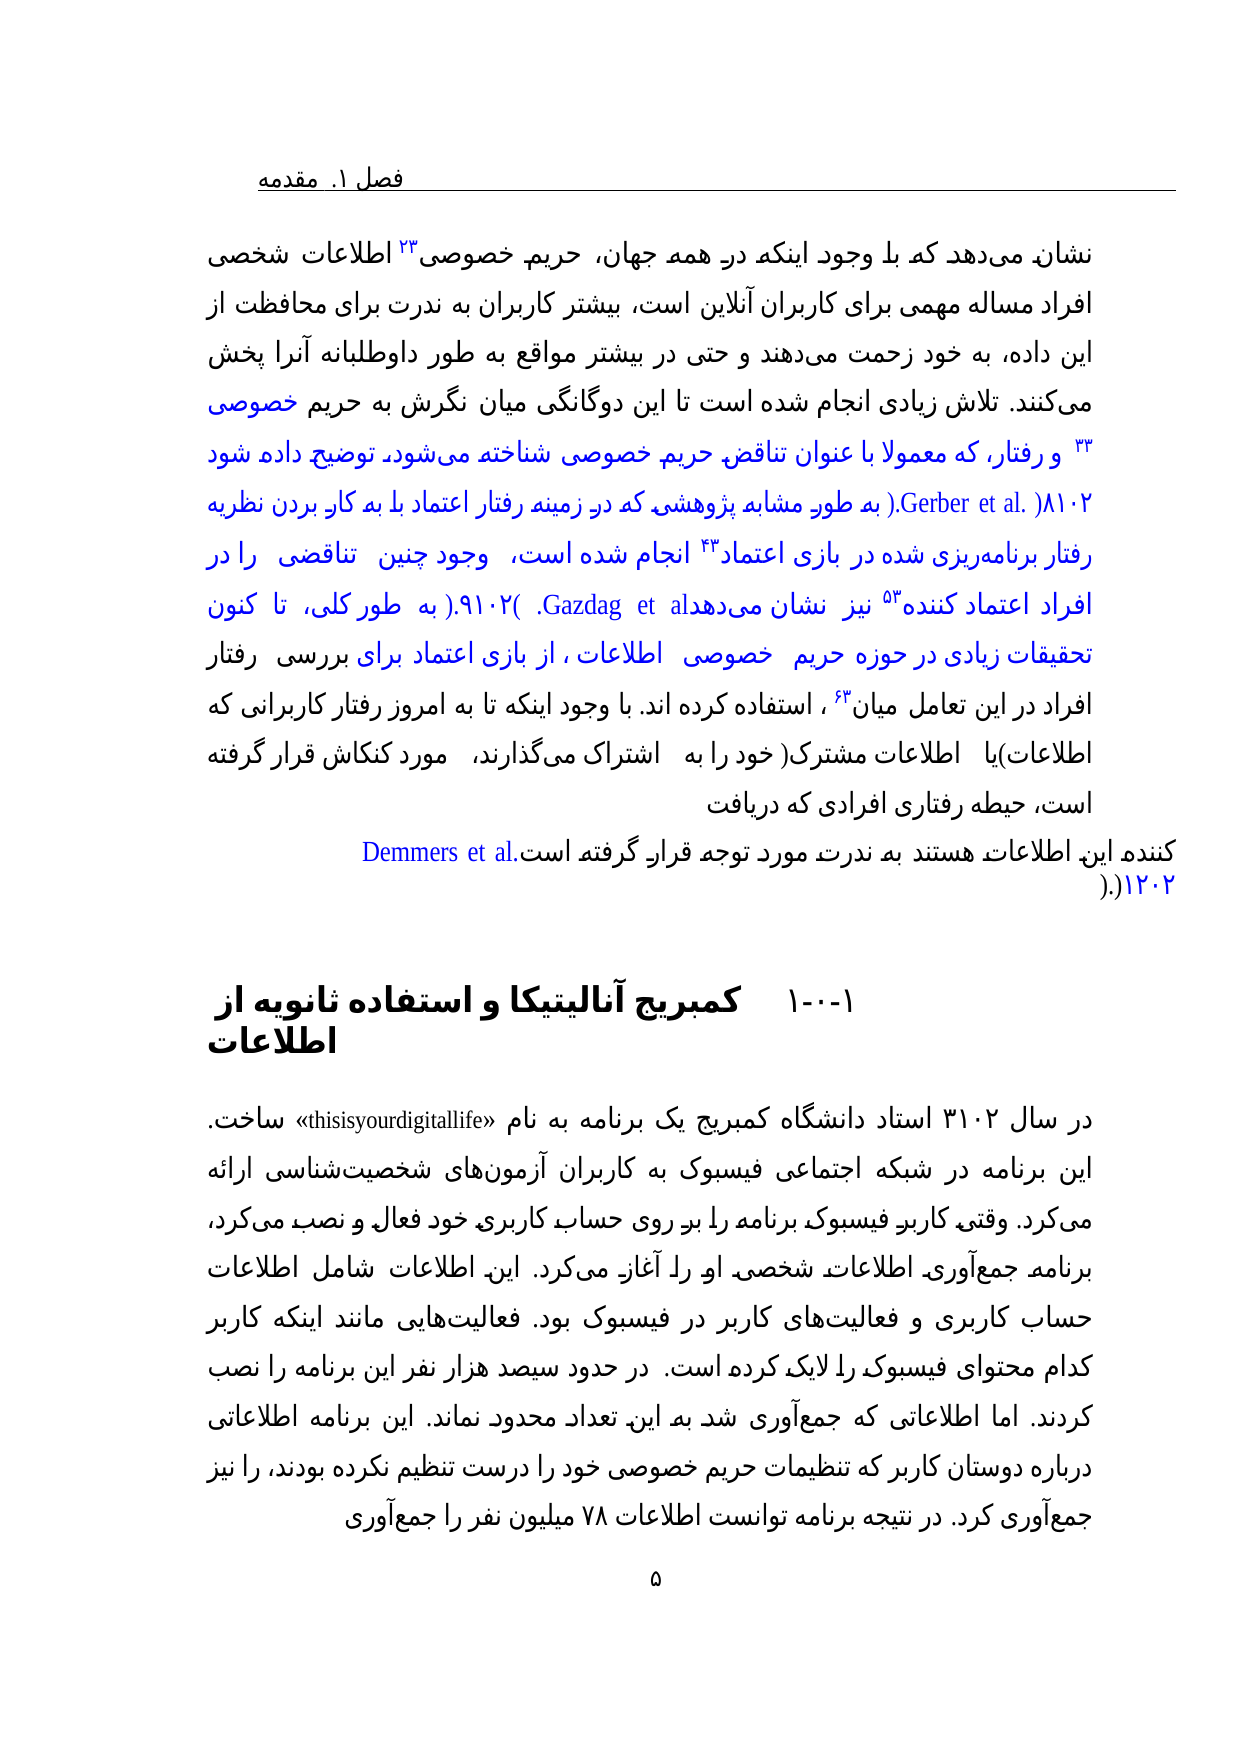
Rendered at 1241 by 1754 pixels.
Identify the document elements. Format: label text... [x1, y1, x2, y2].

text ﻓﺼﻞ ۱. ﻣﻘﺪﻣﻪ [207, 163, 1176, 194]
subtitle ۱-۰-۱ ﮐﻤﺒﺮﯾﺞ آﻧﺎﻟﯿﺘﯿﮑﺎ و اﺳﺘﻔﺎده ﺛﺎﻧﻮﯾﻪ از اﻃﻼﻋﺎت [207, 980, 1176, 1061]
text ﻧﺸﺎن ﻣﯽدﻫﺪ ﮐﻪ ﺑﺎ وﺟﻮد اﯾﻨﮑﻪ در ﻫﻤﻪ ﺟﻬﺎن، ﺣﺮﯾﻢ ﺧﺼﻮﺻﯽ۲۳ اﻃﻼﻋﺎت ﺷﺨﺼﯽ اﻓﺮاد ﻣﺴﺎﻟﻪ ﻣﻬﻤﯽ ﺑﺮای ﮐﺎرﺑﺮان آﻧﻼﯾﻦ اﺳﺖ، ﺑﯿﺸﺘﺮ ﮐﺎرﺑﺮان ﺑﻪ ﻧﺪرت ﺑﺮای ﻣﺤﺎﻓﻈﺖ از اﯾﻦ داده، ﺑﻪ ﺧﻮد زﺣﻤﺖ ﻣﯽدﻫﻨﺪ و ﺣﺘﯽ در ﺑﯿﺸﺘﺮ ﻣﻮاﻗﻊ ﺑﻪ ﻃﻮر داوﻃﻠﺒﺎﻧﻪ آنرا ﭘﺨﺶ ﻣﯽﮐﻨﻨﺪ. ﺗﻼش زﯾﺎدی اﻧﺠﺎم ﺷﺪه اﺳﺖ ﺗﺎ اﯾﻦ دوﮔﺎﻧﮕﯽ ﻣﯿﺎن ﻧﮕﺮش ﺑﻪ ﺣﺮﯾﻢ ﺧﺼﻮﺻﯽ۳۳ و رﻓﺘﺎر، ﮐﻪ ﻣﻌﻤﻮﻻ ﺑﺎ ﻋﻨﻮان ﺗﻨﺎﻗﺾ ﺣﺮﯾﻢ ﺧﺼﻮﺻﯽ ﺷﻨﺎﺧﺘﻪ ﻣﯽﺷﻮد، ﺗﻮﺿﯿﺢ داده ﺷﻮدGerber et al. )۸۱۰۲.( ﺑﻪ ﻃﻮر ﻣﺸﺎﺑﻪ ﭘﮋوﻫﺸﯽ ﮐﻪ در زﻣﯿﻨﻪ رﻓﺘﺎر اﻋﺘﻤﺎد ﺑﺎ ﺑﻪ ﮐﺎر ﺑﺮدن ﻧﻈﺮﯾﻪ رﻓﺘﺎر ﺑﺮﻧﺎﻣﻪرﯾﺰی ﺷﺪه در ﺑﺎزی اﻋﺘﻤﺎد۴۳ اﻧﺠﺎم ﺷﺪه اﺳﺖ، وﺟﻮد ﭼﻨﯿﻦ ﺗﻨﺎﻗﻀﯽ را در اﻓﺮاد اﻋﺘﻤﺎد ﮐﻨﻨﺪه۵۳ ﻧﯿﺰ ﻧﺸﺎن ﻣﯽدﻫﺪGazdag et al. )۹۱۰۲.( ﺑﻪ ﻃﻮر ﮐﻠﯽ، ﺗﺎ ﮐﻨﻮن ﺗﺤﻘﯿﻘﺎت زﯾﺎدی در ﺣﻮزه ﺣﺮﯾﻢ ﺧﺼﻮﺻﯽ اﻃﻼﻋﺎت ، از ﺑﺎزی اﻋﺘﻤﺎد ﺑﺮای ﺑﺮرﺳﯽ رﻓﺘﺎر اﻓﺮاد در اﯾﻦ ﺗﻌﺎﻣﻞ ﻣﯿﺎن۶۳ ، اﺳﺘﻔﺎده ﮐﺮده اﻧﺪ. ﺑﺎ وﺟﻮد اﯾﻨﮑﻪ ﺗﺎ ﺑﻪ اﻣﺮوز رﻓﺘﺎر ﮐﺎرﺑﺮاﻧﯽ ﮐﻪ اﻃﻼﻋﺎت)ﯾﺎ اﻃﻼﻋﺎت ﻣﺸﺘﺮک( ﺧﻮد را ﺑﻪ اﺷﺘﺮاک ﻣﯽﮔﺬارﻧﺪ، ﻣﻮرد ﮐﻨﮑﺎش ﻗﺮار ﮔﺮﻓﺘﻪ اﺳﺖ، ﺣﯿﻄﻪ رﻓﺘﺎری اﻓﺮادی ﮐﻪ درﯾﺎﻓﺖ [207, 235, 1093, 819]
text ﮐﻨﻨﺪه اﯾﻦ اﻃﻼﻋﺎت ﻫﺴﺘﻨﺪ ﺑﻪ ﻧﺪرت ﻣﻮرد ﺗﻮﺟﻪ ﻗﺮار ﮔﺮﻓﺘﻪ اﺳﺖDemmers et al. )۱۲۰۲.( [362, 835, 1176, 901]
text در ﺳﺎل ۳۱۰۲ اﺳﺘﺎد داﻧﺸﮕﺎه ﮐﻤﺒﺮﯾﺞ ﯾﮏ ﺑﺮﻧﺎﻣﻪ ﺑﻪ ﻧﺎم «thisisyourdigitallife» ﺳﺎﺧﺖ. اﯾﻦ ﺑﺮﻧﺎﻣﻪ در ﺷﺒﮑﻪ اﺟﺘﻤﺎﻋﯽ ﻓﯿﺴﺒﻮک ﺑﻪ ﮐﺎرﺑﺮان آزﻣﻮنﻫﺎی ﺷﺨﺼﯿﺖﺷﻨﺎﺳﯽ اراﺋﻪ ﻣﯽﮐﺮد. وﻗﺘﯽ ﮐﺎرﺑﺮ ﻓﯿﺴﺒﻮک ﺑﺮﻧﺎﻣﻪ را ﺑﺮ روی ﺣﺴﺎب ﮐﺎرﺑﺮی ﺧﻮد ﻓﻌﺎل و ﻧﺼﺐ ﻣﯽﮐﺮد، ﺑﺮﻧﺎﻣﻪ ﺟﻤﻊآوری اﻃﻼﻋﺎت ﺷﺨﺼﯽ او را آﻏﺎز ﻣﯽﮐﺮد. اﯾﻦ اﻃﻼﻋﺎت ﺷﺎﻣﻞ اﻃﻼﻋﺎت ﺣﺴﺎب ﮐﺎرﺑﺮی و ﻓﻌﺎﻟﯿﺖﻫﺎی ﮐﺎرﺑﺮ در ﻓﯿﺴﺒﻮک ﺑﻮد. ﻓﻌﺎﻟﯿﺖﻫﺎﯾﯽ ﻣﺎﻧﻨﺪ اﯾﻨﮑﻪ ﮐﺎرﺑﺮ ﮐﺪام ﻣﺤﺘﻮای ﻓﯿﺴﺒﻮک را ﻻﯾﮏ ﮐﺮده اﺳﺖ. در ﺣﺪود ﺳﯿﺼﺪ ﻫﺰار ﻧﻔﺮ اﯾﻦ ﺑﺮﻧﺎﻣﻪ را ﻧﺼﺐ ﮐﺮدﻧﺪ. اﻣﺎ اﻃﻼﻋﺎﺗﯽ ﮐﻪ ﺟﻤﻊآوری ﺷﺪ ﺑﻪ اﯾﻦ ﺗﻌﺪاد ﻣﺤﺪود ﻧﻤﺎﻧﺪ. اﯾﻦ ﺑﺮﻧﺎﻣﻪ اﻃﻼﻋﺎﺗﯽ درﺑﺎره دوﺳﺘﺎن ﮐﺎرﺑﺮ ﮐﻪ ﺗﻨﻈﯿﻤﺎت ﺣﺮﯾﻢ ﺧﺼﻮﺻﯽ ﺧﻮد را درﺳﺖ ﺗﻨﻈﯿﻢ ﻧﮑﺮده ﺑﻮدﻧﺪ، را ﻧﯿﺰ ﺟﻤﻊآوری ﮐﺮد. در ﻧﺘﯿﺠﻪ ﺑﺮﻧﺎﻣﻪ ﺗﻮاﻧﺴﺖ اﻃﻼﻋﺎت ۷۸ ﻣﯿﻠﯿﻮن ﻧﻔﺮ را ﺟﻤﻊآوری [207, 1102, 1093, 1532]
